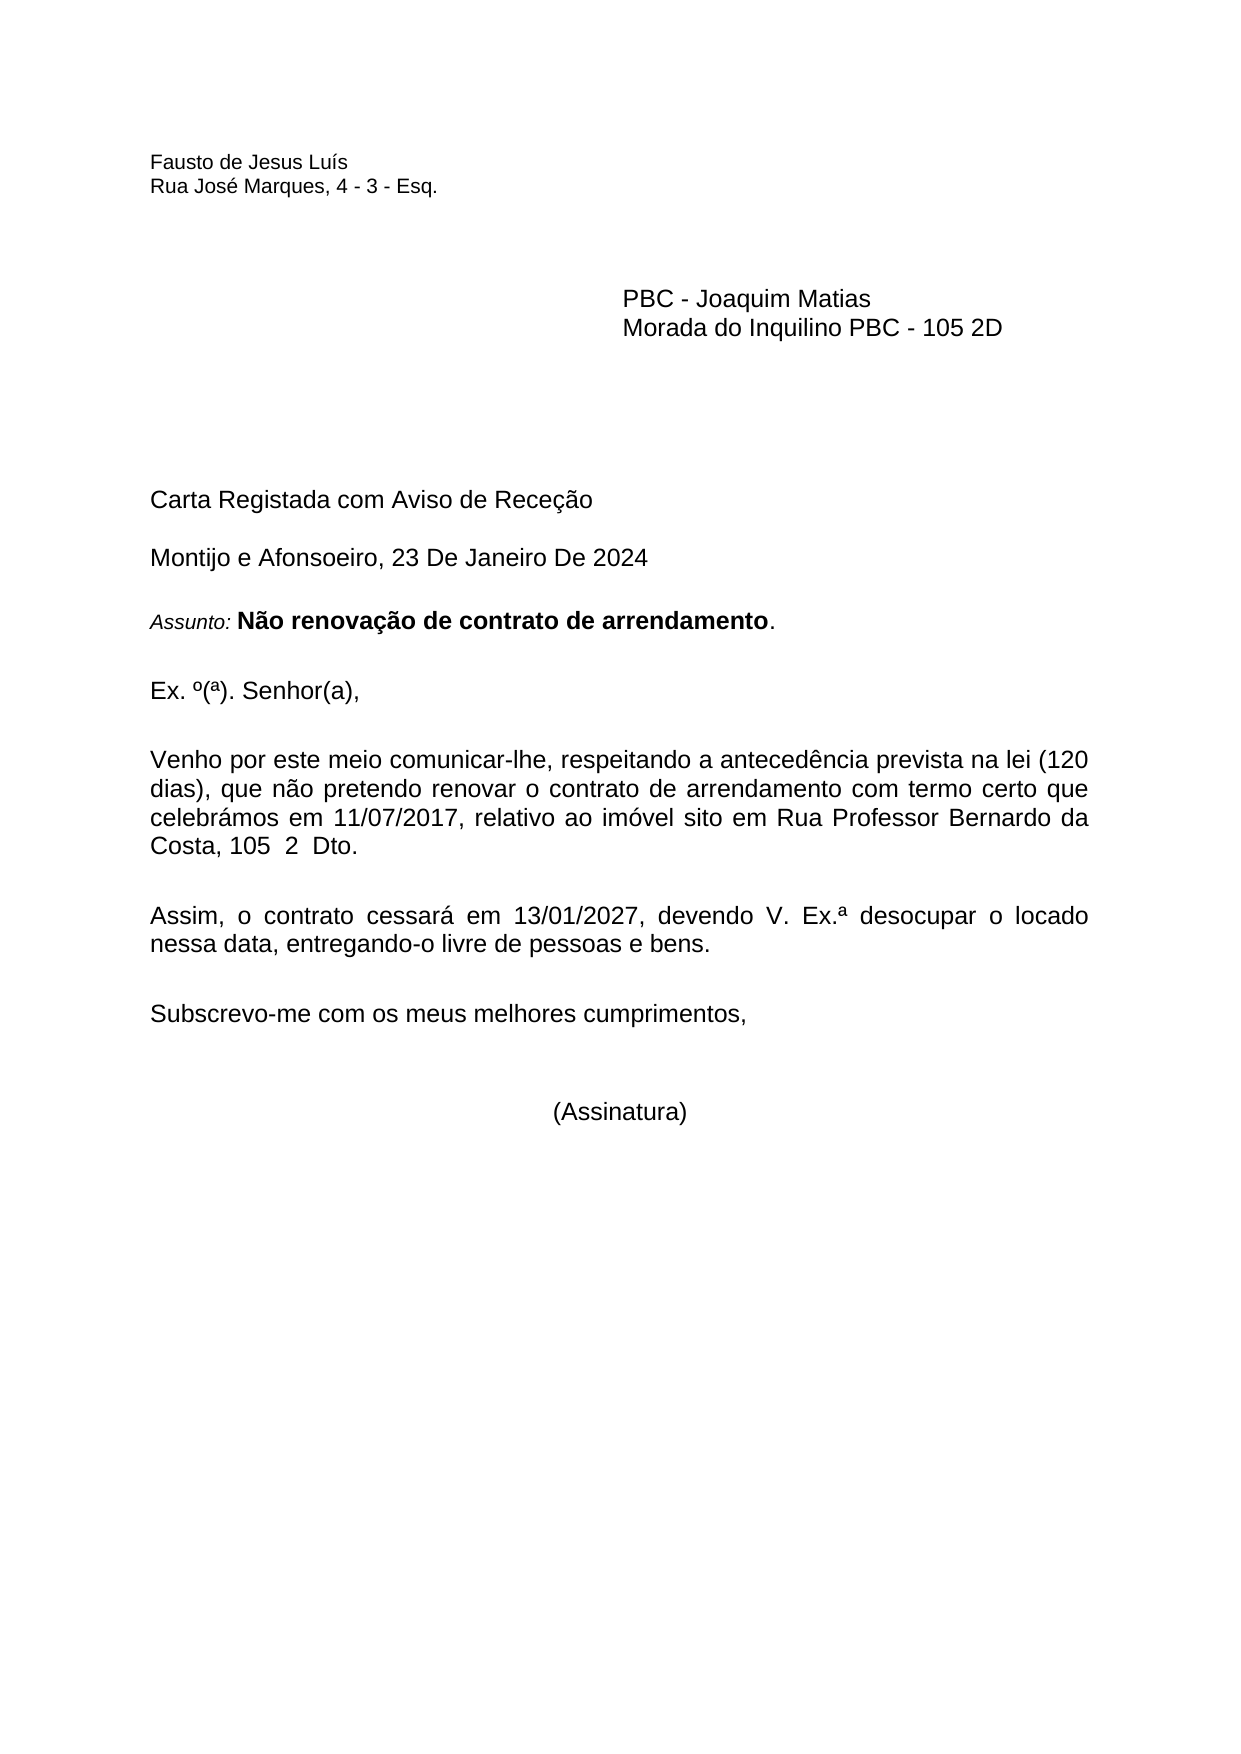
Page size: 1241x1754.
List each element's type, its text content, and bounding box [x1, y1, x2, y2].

text Subscrevo-me com os meus melhores cumprimentos, [150, 999, 1090, 1028]
text Assunto: Não renovação de contrato de arrendamento. [150, 606, 1090, 635]
text Morada do Inquilino PBC - 105 2D [622, 313, 1090, 342]
text Rua José Marques, 4 - 3 - Esq. [150, 174, 1090, 198]
text Ex. º(ª). Senhor(a), [150, 676, 1090, 704]
text Montijo e Afonsoeiro, 23 De Janeiro De 2024 [150, 543, 1090, 572]
text Venho por este meio comunicar-lhe, respeitando a antecedência prevista na lei (120 dias), que não pretendo renovar o contrato de arrendamento com termo certo que celebrámos em 11/07/2017, relativo ao imóvel sito em Rua Professor Bernardo da Costa, 105 2 Dto. [150, 745, 1090, 860]
text Fausto de Jesus Luís [150, 150, 1090, 174]
text Carta Registada com Aviso de Receção [150, 485, 1090, 514]
text PBC - Joaquim Matias [622, 284, 1090, 313]
text Assim, o contrato cessará em 13/01/2027, devendo V. Ex.ª desocupar o locado nessa data, entregando-o livre de pessoas e bens. [150, 901, 1090, 958]
text (Assinatura) [150, 1068, 1090, 1126]
